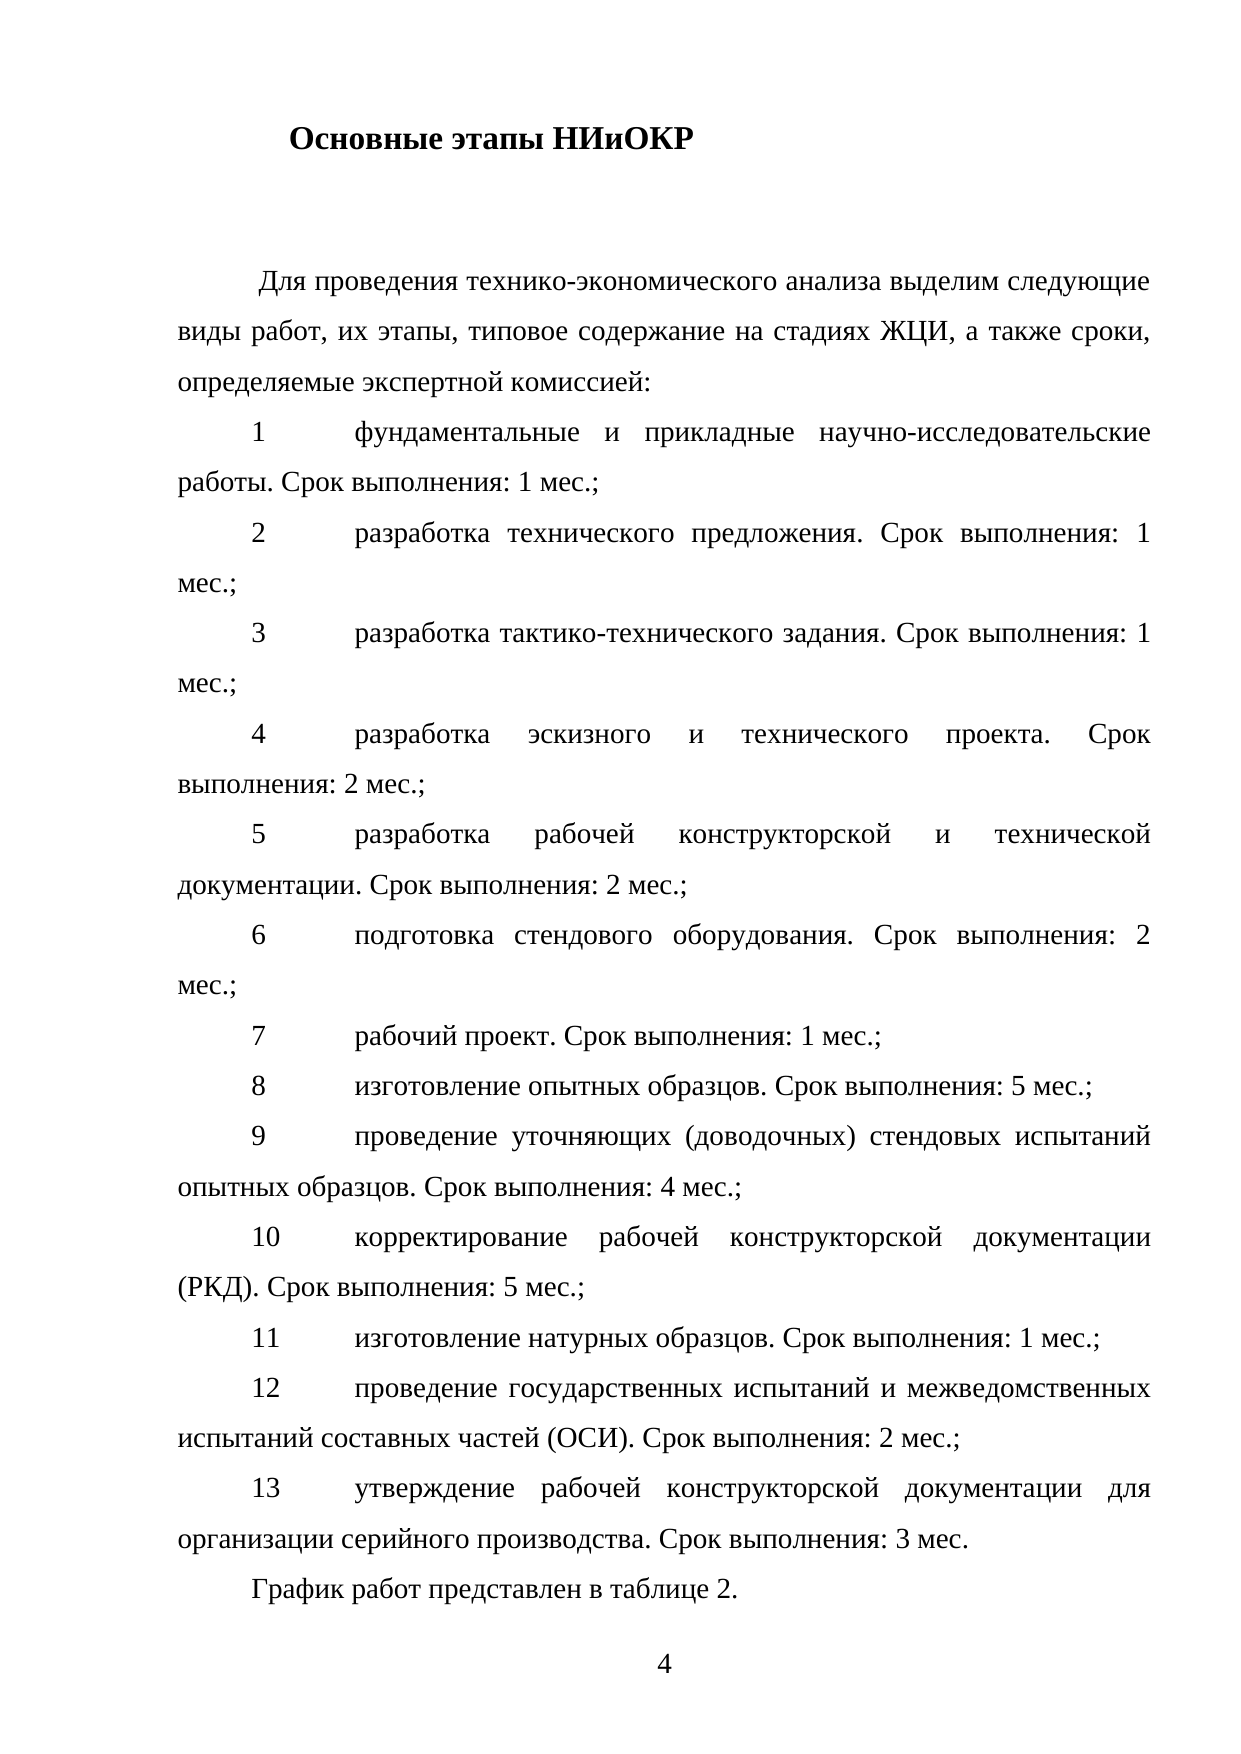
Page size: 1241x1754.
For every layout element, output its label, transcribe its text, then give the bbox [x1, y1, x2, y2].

text График работ представлен в таблице 2. [177, 1571, 1152, 1605]
list изготовление натурных образцов. Срок выполнения: 1 мес.; [177, 1320, 1152, 1353]
list утверждение рабочей конструкторской документации для организации серийного производства. Срок выполнения: 3 мес. [177, 1471, 1152, 1554]
list разработка рабочей конструкторской и технической документации. Срок выполнения: 2 мес.; [177, 817, 1152, 900]
list проведение государственных испытаний и межведомственных испытаний составных частей (ОСИ). Срок выполнения: 2 мес.; [177, 1370, 1152, 1454]
text Для проведения технико-экономического анализа выделим следующие виды работ, их этапы, типовое содержание на стадиях ЖЦИ, а также сроки, определяемые экспертной комиссией: [177, 263, 1152, 397]
list разработка эскизного и технического проекта. Срок выполнения: 2 мес.; [177, 716, 1152, 800]
list разработка тактико-технического задания. Срок выполнения: 1 мес.; [177, 615, 1152, 699]
list проведение уточняющих (доводочных) стендовых испытаний опытных образцов. Срок выполнения: 4 мес.; [177, 1118, 1152, 1202]
list фундаментальные и прикладные научно-исследовательские работы. Срок выполнения: 1 мес.; [177, 414, 1152, 498]
list Основные этапы НИиОКР [288, 118, 1152, 156]
list подготовка стендового оборудования. Срок выполнения: 2 мес.; [177, 917, 1152, 1001]
list корректирование рабочей конструкторской документации (РКД). Срок выполнения: 5 мес.; [177, 1219, 1152, 1303]
list рабочий проект. Срок выполнения: 1 мес.; [177, 1018, 1152, 1051]
list изготовление опытных образцов. Срок выполнения: 5 мес.; [177, 1068, 1152, 1102]
list разработка технического предложения. Срок выполнения: 1 мес.; [177, 515, 1152, 598]
